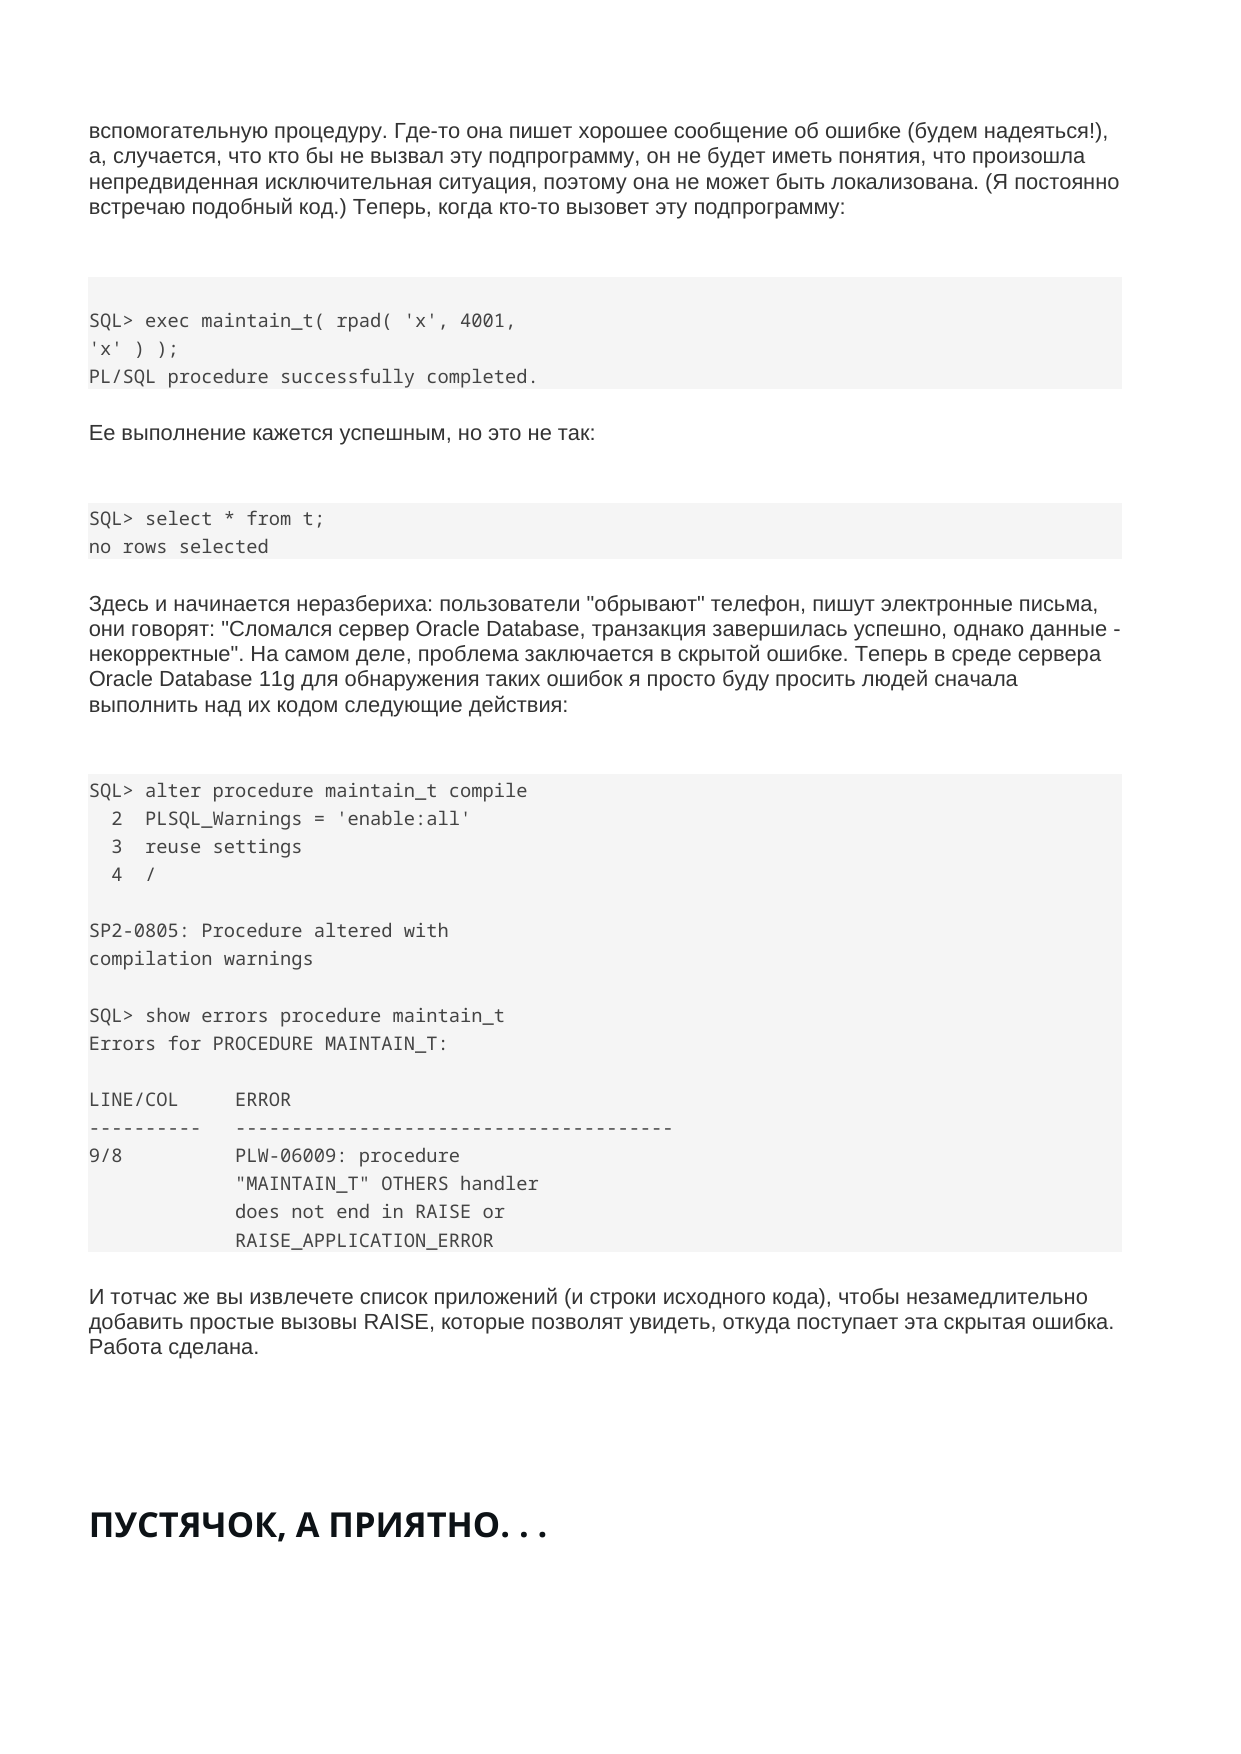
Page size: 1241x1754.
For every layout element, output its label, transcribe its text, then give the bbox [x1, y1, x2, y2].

text ПУСТЯЧОК, А ПРИЯТНО. . . [88, 1500, 1122, 1547]
text SQL> exec maintain_t( rpad( 'x', 4001, 'x' ) ); PL/SQL procedure successfully completed. [88, 277, 1122, 389]
text Ее выполнение кажется успешным, но это не так: [88, 420, 1122, 472]
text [88, 118, 1122, 245]
text SQL> alter procedure maintain_t compile 2 PLSQL_Warnings = 'enable:all' 3 reuse settings 4 / SP2-0805: Procedure altered with compilation warnings SQL> show errors procedure maintain_t Errors for PROCEDURE MAINTAIN_T: LINE/COL ERROR ---------- --------------------------------------- 9/8 PLW-06009: procedure "MAINTAIN_T" OTHERS handler does not end in RAISE or RAISE_APPLICATION_ERROR [88, 774, 1122, 1252]
text Здесь и начинается неразбериха: пользователи "обрывают" телефон, пишут электронные письма, они говорят: "Сломался сервер Oracle Database, транзакция завершилась успешно, однако данные - некорректные". На самом деле, проблема заключается в скрытой ошибке. Теперь в среде сервера Oracle Database 11g для обнаружения таких ошибок я просто буду просить людей сначала выполнить над их кодом следующие действия: [88, 591, 1122, 743]
text SQL> select * from t; no rows selected [88, 503, 1122, 559]
text И тотчас же вы извлечете список приложений (и строки исходного кода), чтобы незамедлительно добавить простые вызовы RAISE, которые позволят увидеть, откуда поступает эта скрытая ошибка. Работа сделана. [88, 1284, 1122, 1461]
